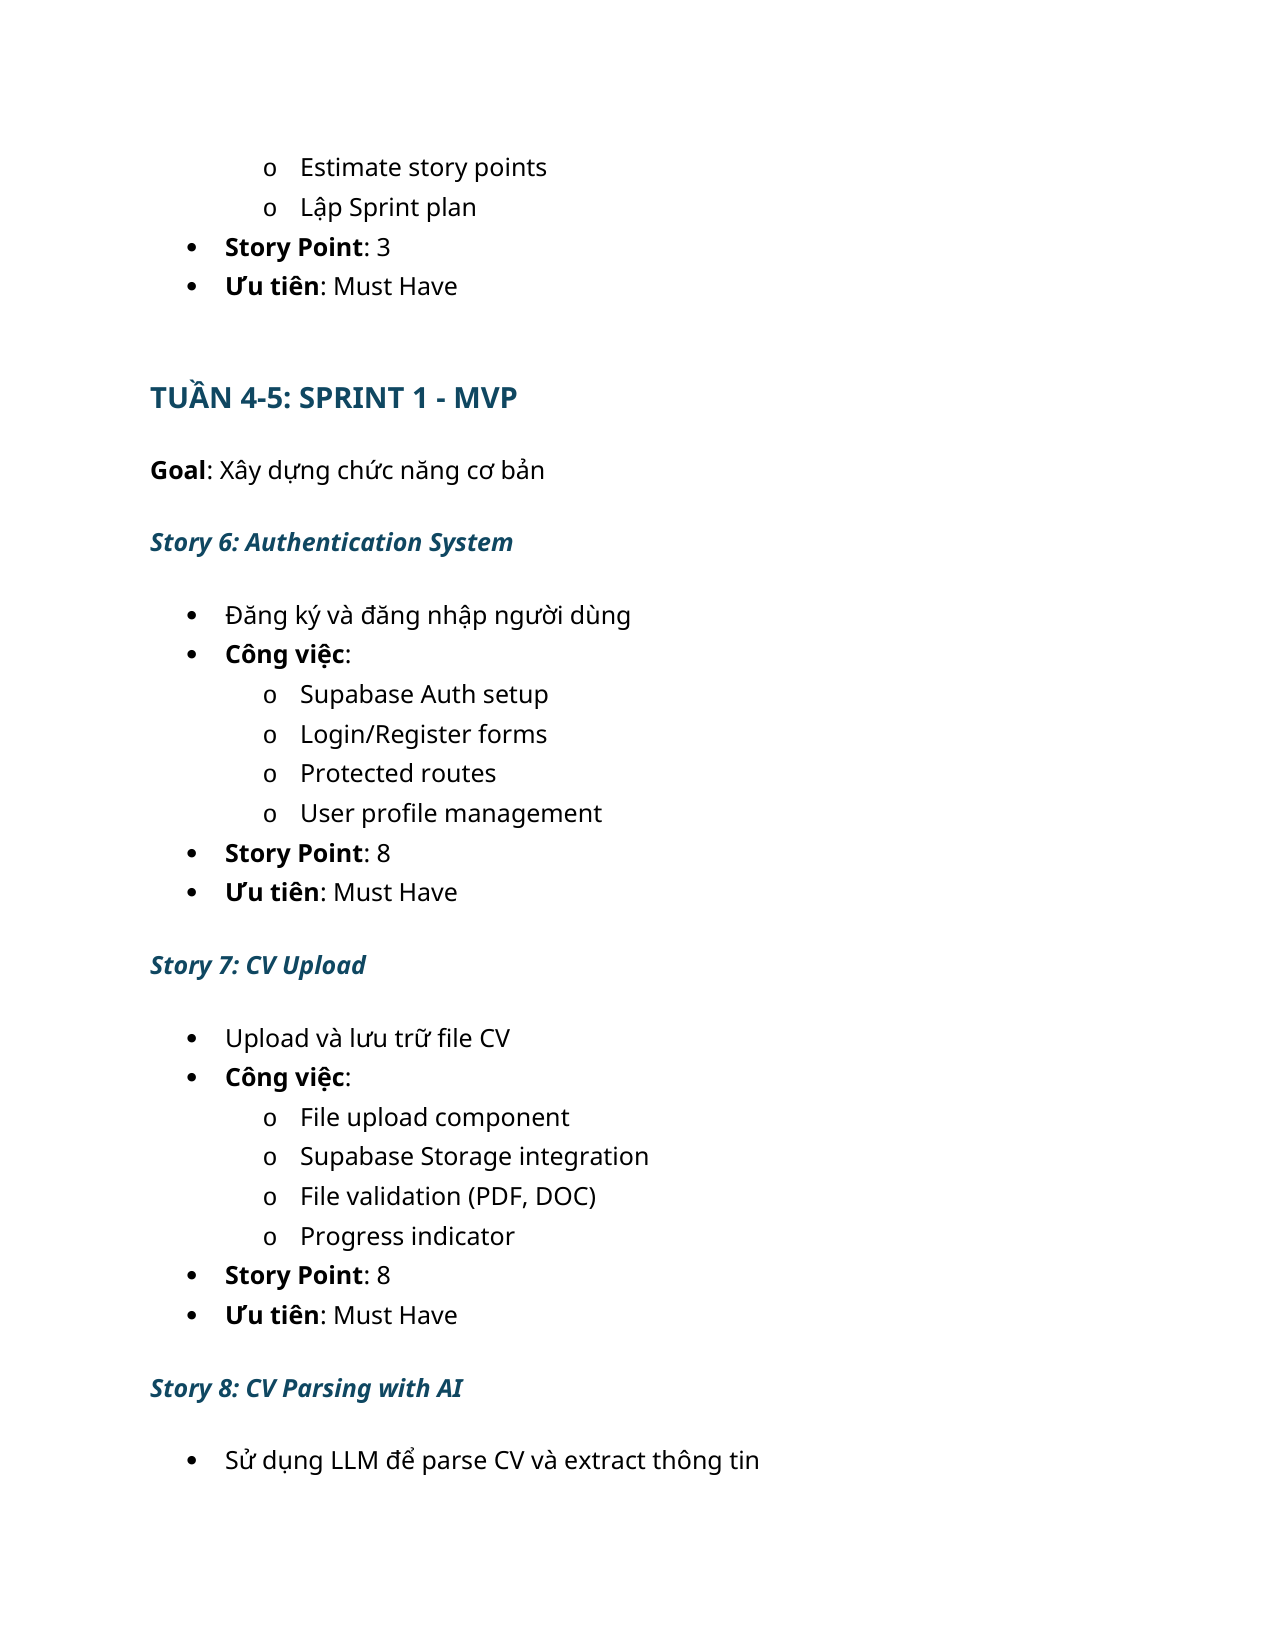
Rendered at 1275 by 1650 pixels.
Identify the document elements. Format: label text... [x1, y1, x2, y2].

list Đăng ký và đăng nhập người dùng [187, 598, 1125, 632]
list Progress indicator [262, 1218, 1125, 1253]
list Story Point: 8 [187, 1258, 1125, 1292]
list User profile management [262, 796, 1125, 830]
list Ưu tiên: Must Have [187, 269, 1125, 303]
list Sử dụng LLM để parse CV và extract thông tin [187, 1443, 1125, 1477]
list Lập Sprint plan [262, 190, 1125, 224]
list Supabase Storage integration [262, 1139, 1125, 1173]
subtitle Story 8: CV Parsing with AI [150, 1370, 1125, 1404]
subtitle Story 7: CV Upload [150, 948, 1125, 982]
subtitle TUẦN 4-5: SPRINT 1 - MVP [150, 377, 1125, 417]
list Protected routes [262, 756, 1125, 790]
list Story Point: 8 [187, 835, 1125, 869]
list File upload component [262, 1099, 1125, 1133]
list Estimate story points [262, 150, 1125, 184]
list File validation (PDF, DOC) [262, 1179, 1125, 1213]
list Công việc: [187, 637, 1125, 671]
list Story Point: 3 [187, 229, 1125, 263]
list Supabase Auth setup [262, 677, 1125, 711]
text Goal: Xây dựng chức năng cơ bản [150, 452, 1125, 486]
subtitle Story 6: Authentication System [150, 525, 1125, 559]
list Công việc: [187, 1060, 1125, 1094]
list Login/Register forms [262, 716, 1125, 751]
list Upload và lưu trữ file CV [187, 1020, 1125, 1054]
list Ưu tiên: Must Have [187, 1297, 1125, 1332]
list Ưu tiên: Must Have [187, 875, 1125, 909]
